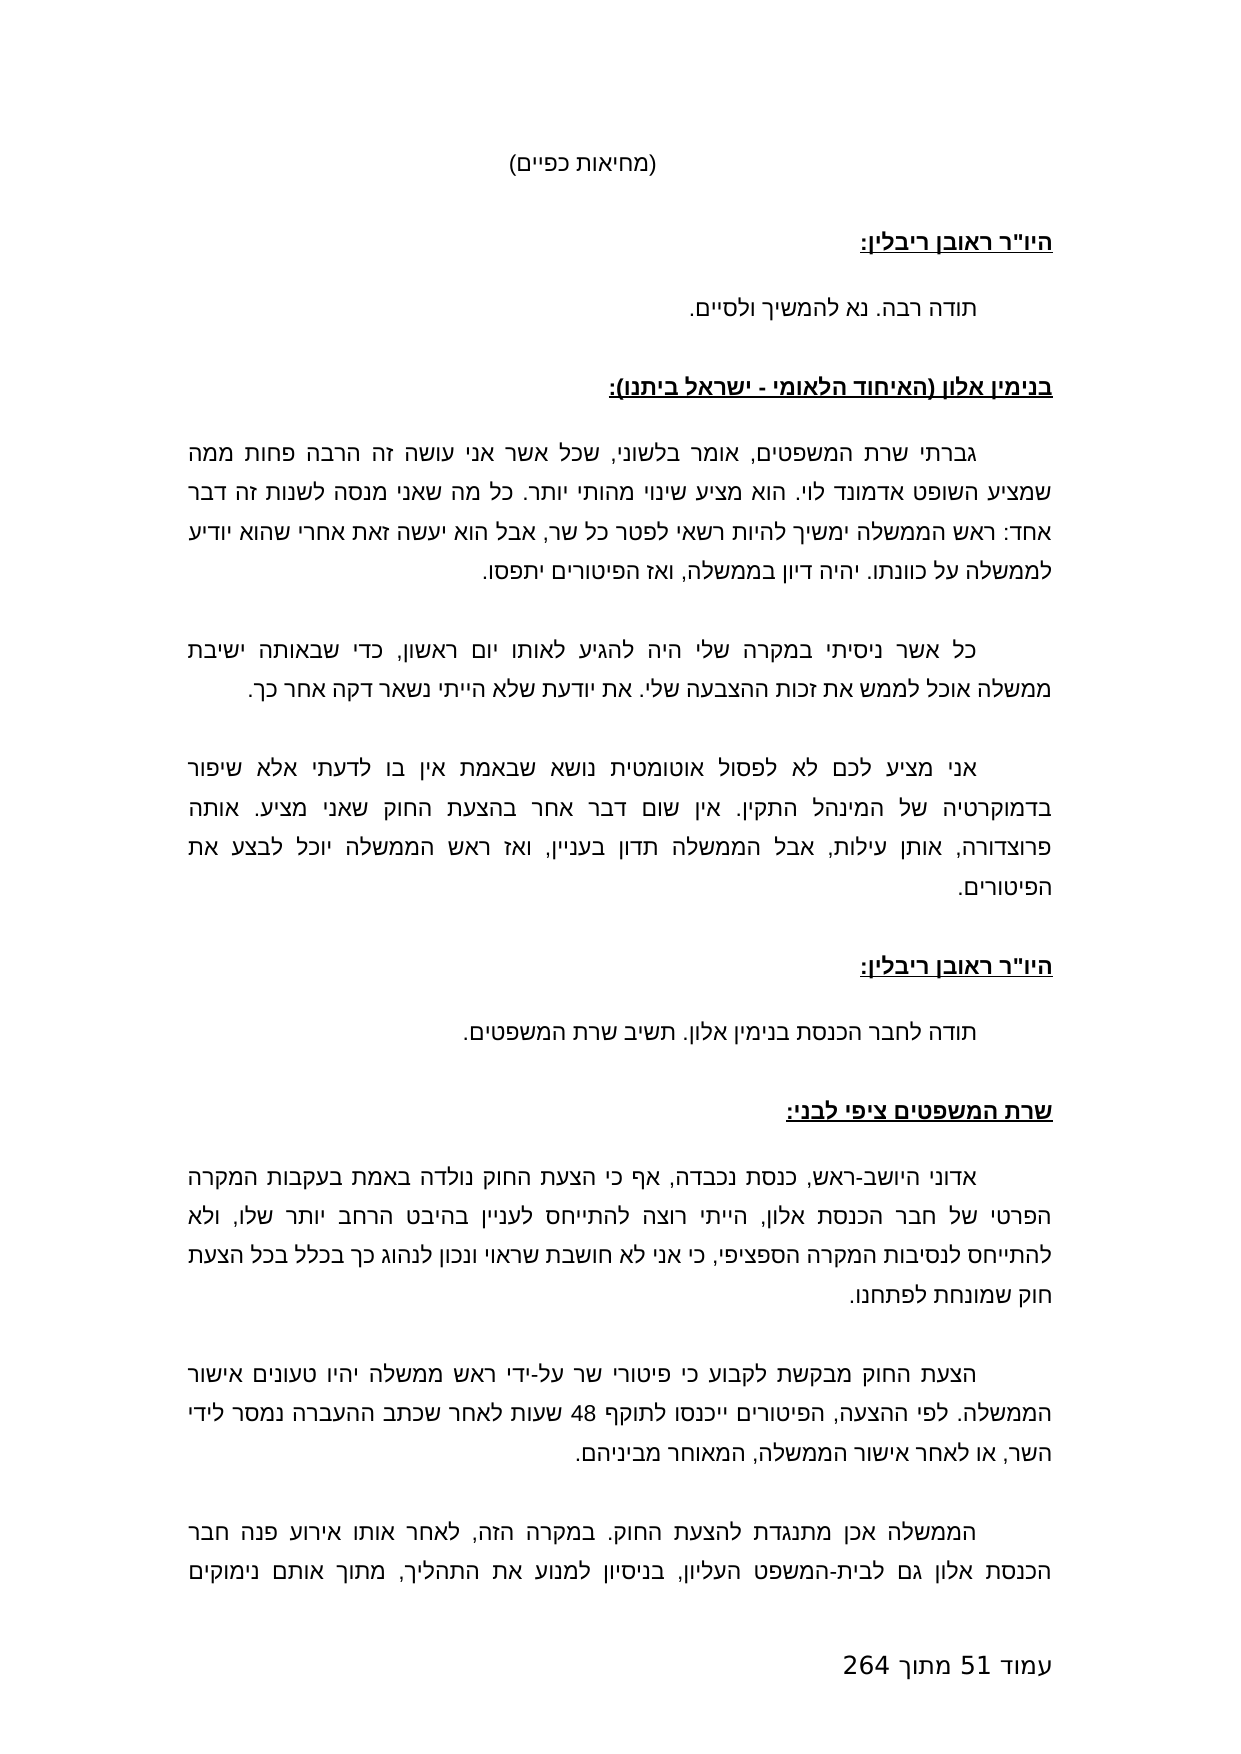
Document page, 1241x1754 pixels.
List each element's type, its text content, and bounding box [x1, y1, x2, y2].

text כל אשר ניסיתי במקרה שלי היה להגיע לאותו יום ראשון, כדי שבאותה ישיבת ממשלה אוכל לממש את זכות ההצבעה שלי. את יודעת שלא הייתי נשאר דקה אחר כך. [187, 637, 1053, 703]
text תודה רבה. נא להמשיך ולסיים. [187, 295, 1053, 321]
text היו"ר ראובן ריבלין: [187, 229, 1053, 255]
text שרת המשפטים ציפי לבני: [187, 1098, 1053, 1124]
text גברתי שרת המשפטים, אומר בלשוני, שכל אשר אני עושה זה הרבה פחות ממה שמציע השופט אדמונד לוי. הוא מציע שינוי מהותי יותר. כל מה שאני מנסה לשנות זה דבר אחד: ראש הממשלה ימשיך להיות רשאי לפטר כל שר, אבל הוא יעשה זאת אחרי שהוא יודיע לממשלה על כוונתו. יהיה דיון בממשלה, ואז הפיטורים יתפסו. [187, 439, 1053, 584]
text תודה לחבר הכנסת בנימין אלון. תשיב שרת המשפטים. [187, 1019, 1053, 1045]
text אדוני היושב-ראש, כנסת נכבדה, אף כי הצעת החוק נולדה באמת בעקבות המקרה הפרטי של חבר הכנסת אלון, הייתי רוצה להתייחס לעניין בהיבט הרחב יותר שלו, ולא להתייחס לנסיבות המקרה הספציפי, כי אני לא חושבת שראוי ונכון לנהוג כך בכלל בכל הצעת חוק שמונחת לפתחנו. [187, 1163, 1053, 1308]
text בנימין אלון (האיחוד הלאומי - ישראל ביתנו): [187, 374, 1053, 400]
text אני מציע לכם לא לפסול אוטומטית נושא שבאמת אין בו לדעתי אלא שיפור בדמוקרטיה של המינהל התקין. אין שום דבר אחר בהצעת החוק שאני מציע. אותה פרוצדורה, אותן עילות, אבל הממשלה תדון בעניין, ואז ראש הממשלה יוכל לבצע את הפיטורים. [187, 755, 1053, 900]
text (מחיאות כפיים) [187, 150, 1053, 176]
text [187, 1519, 1053, 1584]
text היו"ר ראובן ריבלין: [187, 953, 1053, 979]
text הצעת החוק מבקשת לקבוע כי פיטורי שר על-ידי ראש ממשלה יהיו טעונים אישור הממשלה. לפי ההצעה, הפיטורים ייכנסו לתוקף 48 שעות לאחר שכתב ההעברה נמסר לידי השר, או לאחר אישור הממשלה, המאוחר מביניהם. [187, 1361, 1053, 1466]
